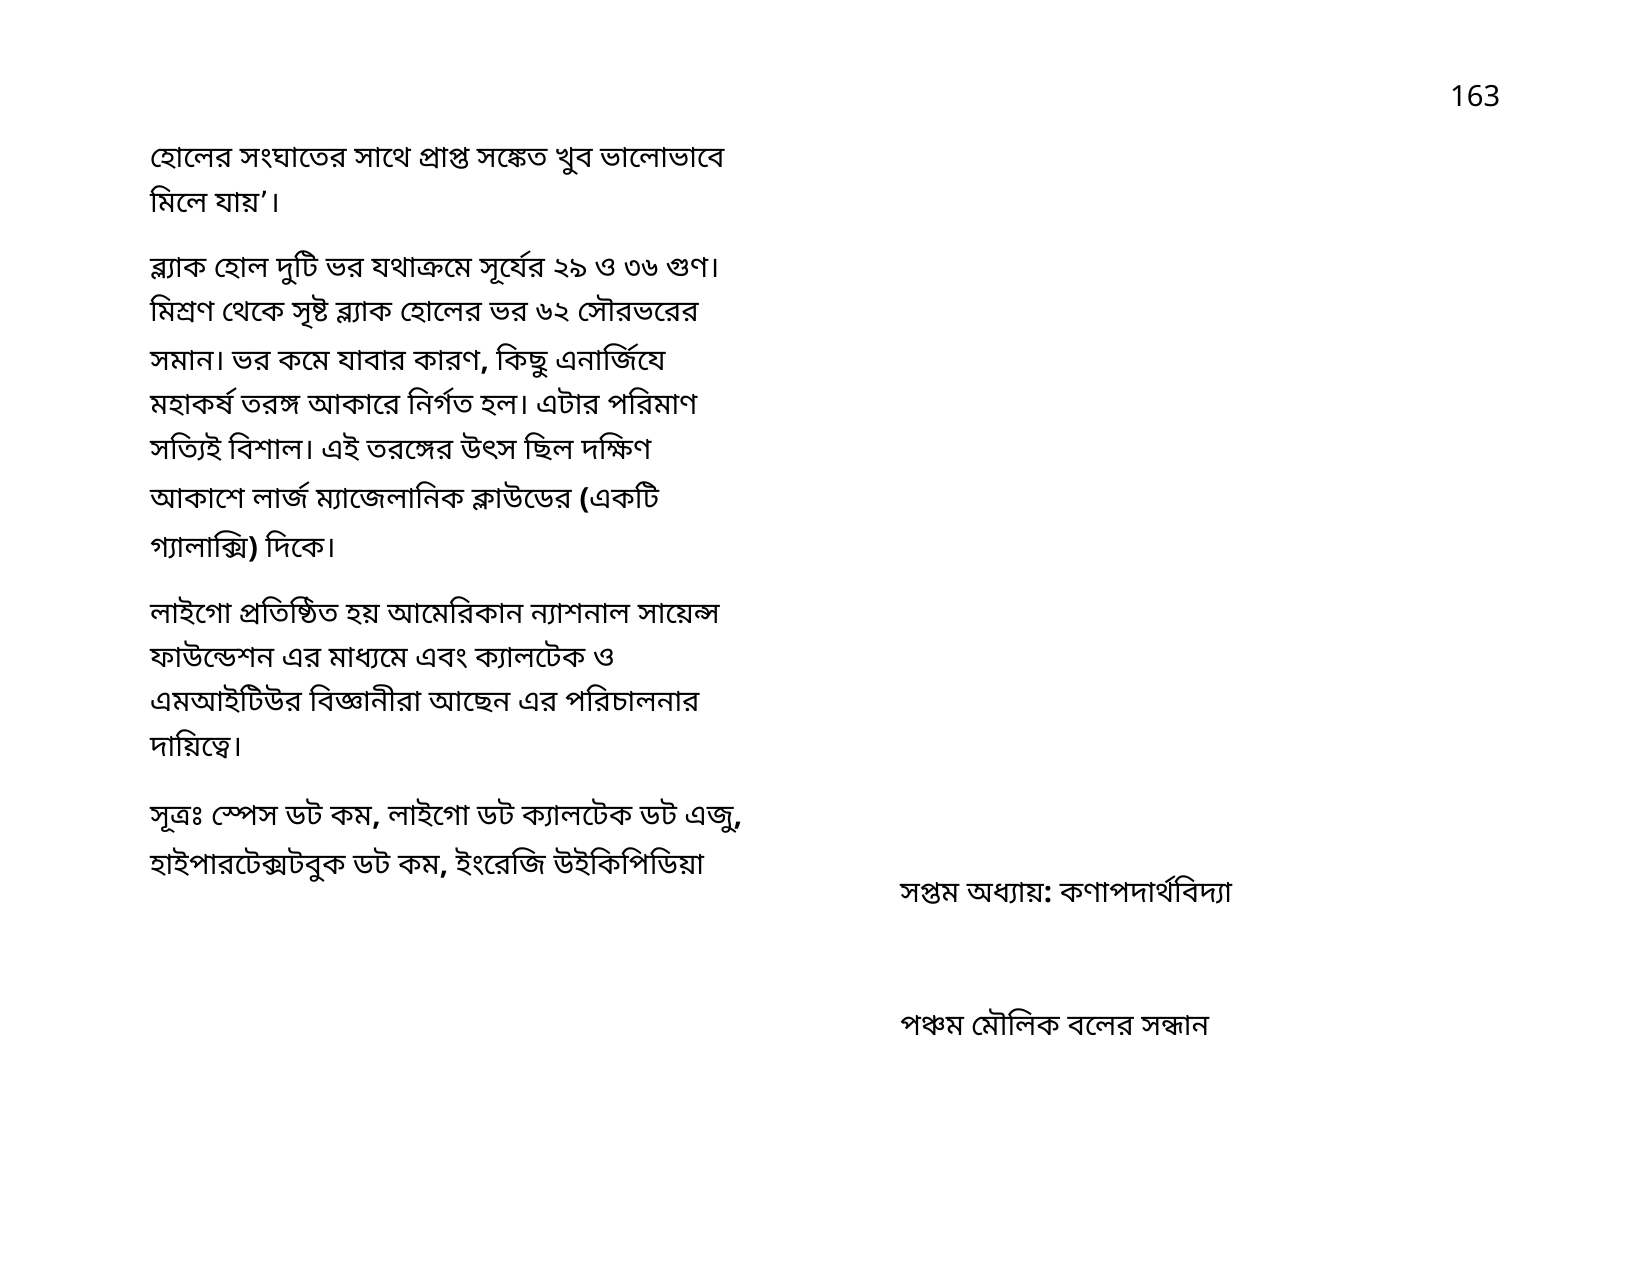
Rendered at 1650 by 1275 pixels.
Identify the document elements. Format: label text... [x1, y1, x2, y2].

text ব্ল্যাক হোল দুটি ভর যথাক্রমে সূর্যের ২৯ ও ৩৬ গুণ। মিশ্রণ থেকে সৃষ্ট ব্ল্যাক হোলের ভর ৬২ সৌরভরের সমান। ভর কমে যাবার কারণ, কিছু এনার্জিযে মহাকর্ষ তরঙ্গ আকারে নির্গত হল। এটার পরিমাণ সত্যিই বিশাল। এই তরঙ্গের উৎস ছিল দক্ষিণ আকাশে লার্জ ম্যাজেলানিক ক্লাউডের (একটি গ্যালাক্সি) দিকে। [150, 251, 750, 569]
text লাইগোর মুখপাত্র গ্যাব্রিয়েলা গনজালেস বলেন, ‘সুপার কম্পিউটার মডেল থেকে প্রাপ্ত দুটি ব্ল্যাক হোলের সংঘাতের সাথে প্রাপ্ত সঙ্কেত খুব ভালোভাবে মিলে যায়’। [150, 141, 750, 224]
text লাইগো প্রতিষ্ঠিত হয় আমেরিকান ন্যাশনাল সায়েন্স ফাউন্ডেশন এর মাধ্যমে এবং ক্যালটেক ও এমআইটিউর বিজ্ঞানীরা আছেন এর পরিচালনার দায়িত্বে। [150, 596, 750, 768]
text পঞ্চম মৌলিক বলের সন্ধান [900, 1008, 1500, 1047]
text সূত্রঃ স্পেস ডট কম, লাইগো ডট ক্যালটেক ডট এজু, হাইপারটেক্সটবুক ডট কম, ইংরেজি উইকিপিডিয়া [150, 795, 750, 887]
text সপ্তম অধ্যায়: কণাপদার্থবিদ্যা [900, 872, 1500, 914]
